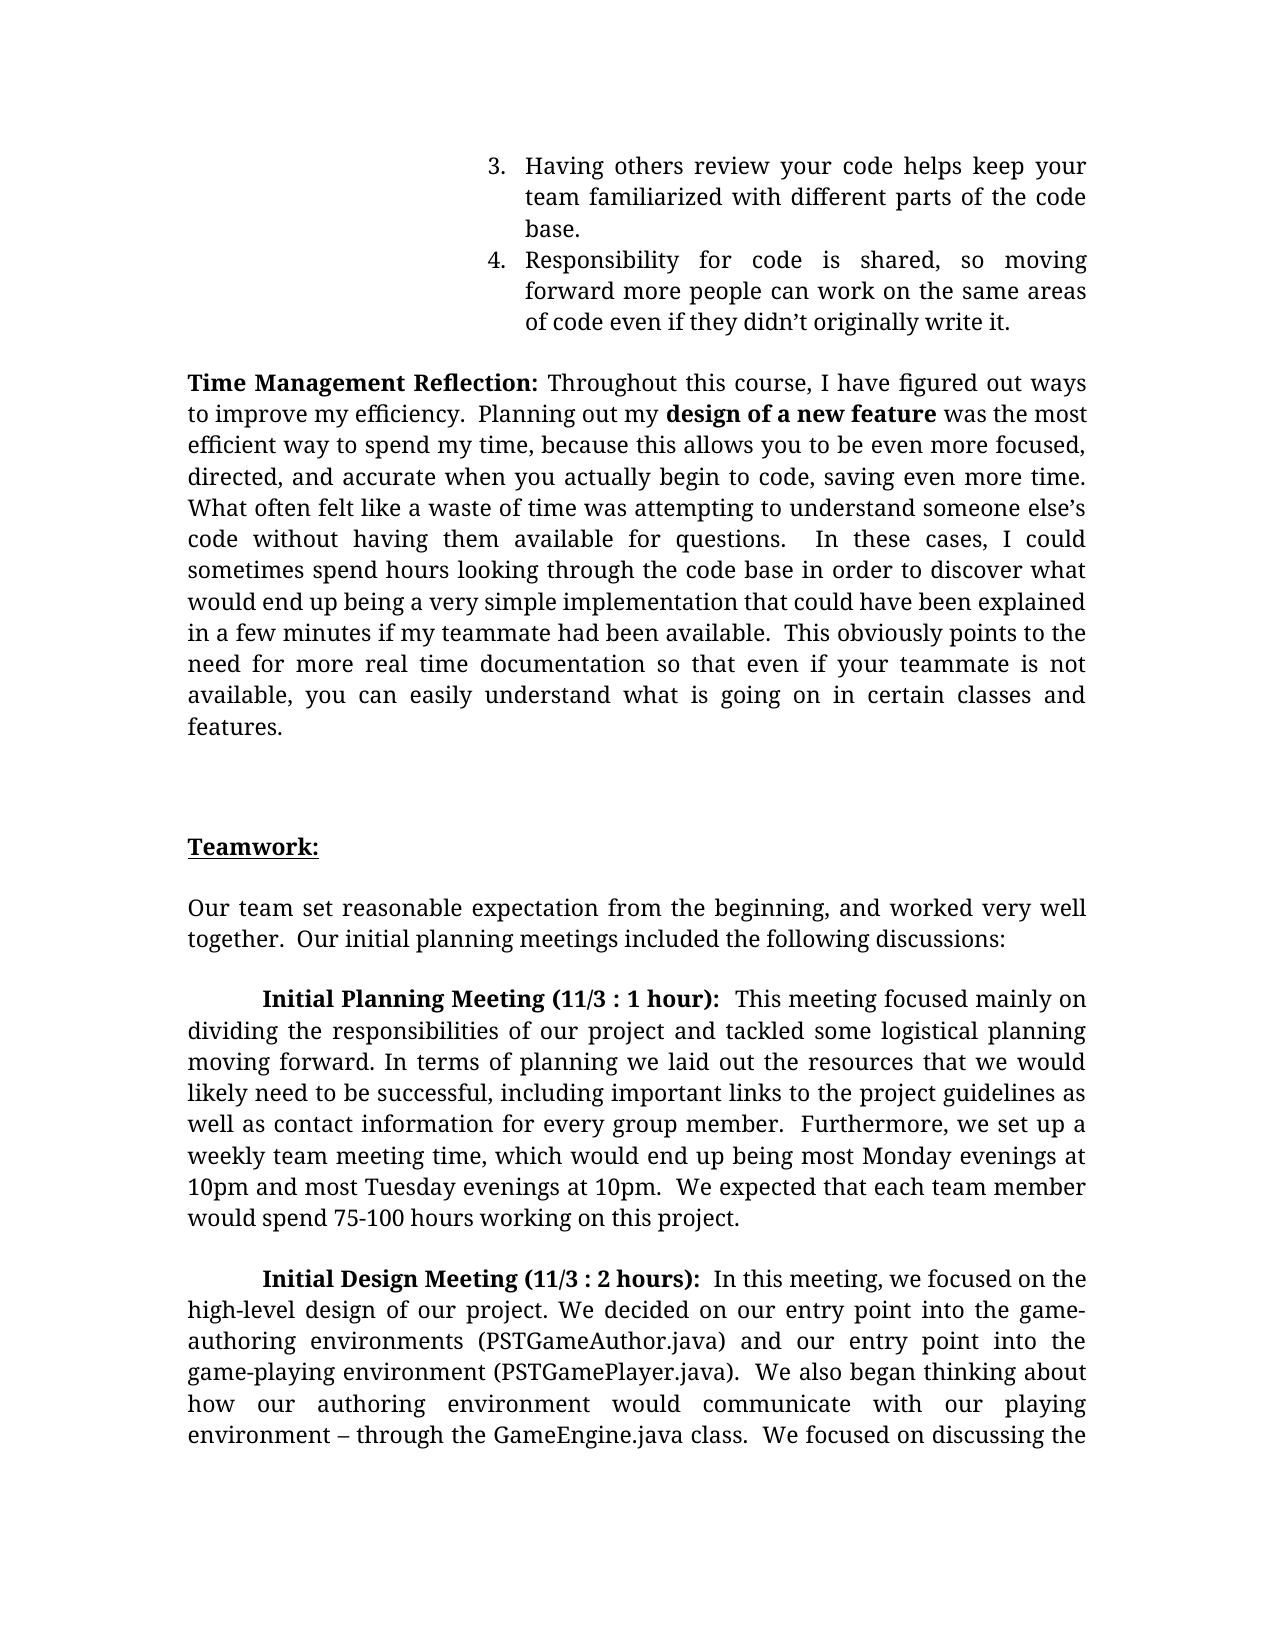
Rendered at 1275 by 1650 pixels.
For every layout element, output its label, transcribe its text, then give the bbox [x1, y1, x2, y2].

text Initial Planning Meeting (11/3 : 1 hour): This meeting focused mainly on dividing the responsibilities of our project and tackled some logistical planning moving forward. In terms of planning we laid out the resources that we would likely need to be successful, including important links to the project guidelines as well as contact information for every group member. Furthermore, we set up a weekly team meeting time, which would end up being most Monday evenings at 10pm and most Tuesday evenings at 10pm. We expected that each team member would spend 75-100 hours working on this project. [187, 983, 1087, 1233]
list Having others review your code helps keep your team familiarized with different parts of the code base. [487, 150, 1087, 244]
text Our team set reasonable expectation from the beginning, and worked very well together. Our initial planning meetings included the following discussions: [187, 892, 1087, 954]
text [187, 1262, 1087, 1450]
text Time Management Reflection: Throughout this course, I have figured out ways to improve my efficiency. Planning out my design of a new feature was the most efficient way to spend my time, because this allows you to be even more focused, directed, and accurate when you actually begin to code, saving even more time. What often felt like a waste of time was attempting to understand someone else’s code without having them available for questions. In these cases, I could sometimes spend hours looking through the code base in order to discover what would end up being a very simple implementation that could have been explained in a few minutes if my teammate had been available. This obviously points to the need for more real time documentation so that even if your teammate is not available, you can easily understand what is going on in certain classes and features. [187, 367, 1087, 742]
text Teamwork: [187, 831, 1087, 862]
list Responsibility for code is shared, so moving forward more people can work on the same areas of code even if they didn’t originally write it. [487, 244, 1087, 337]
